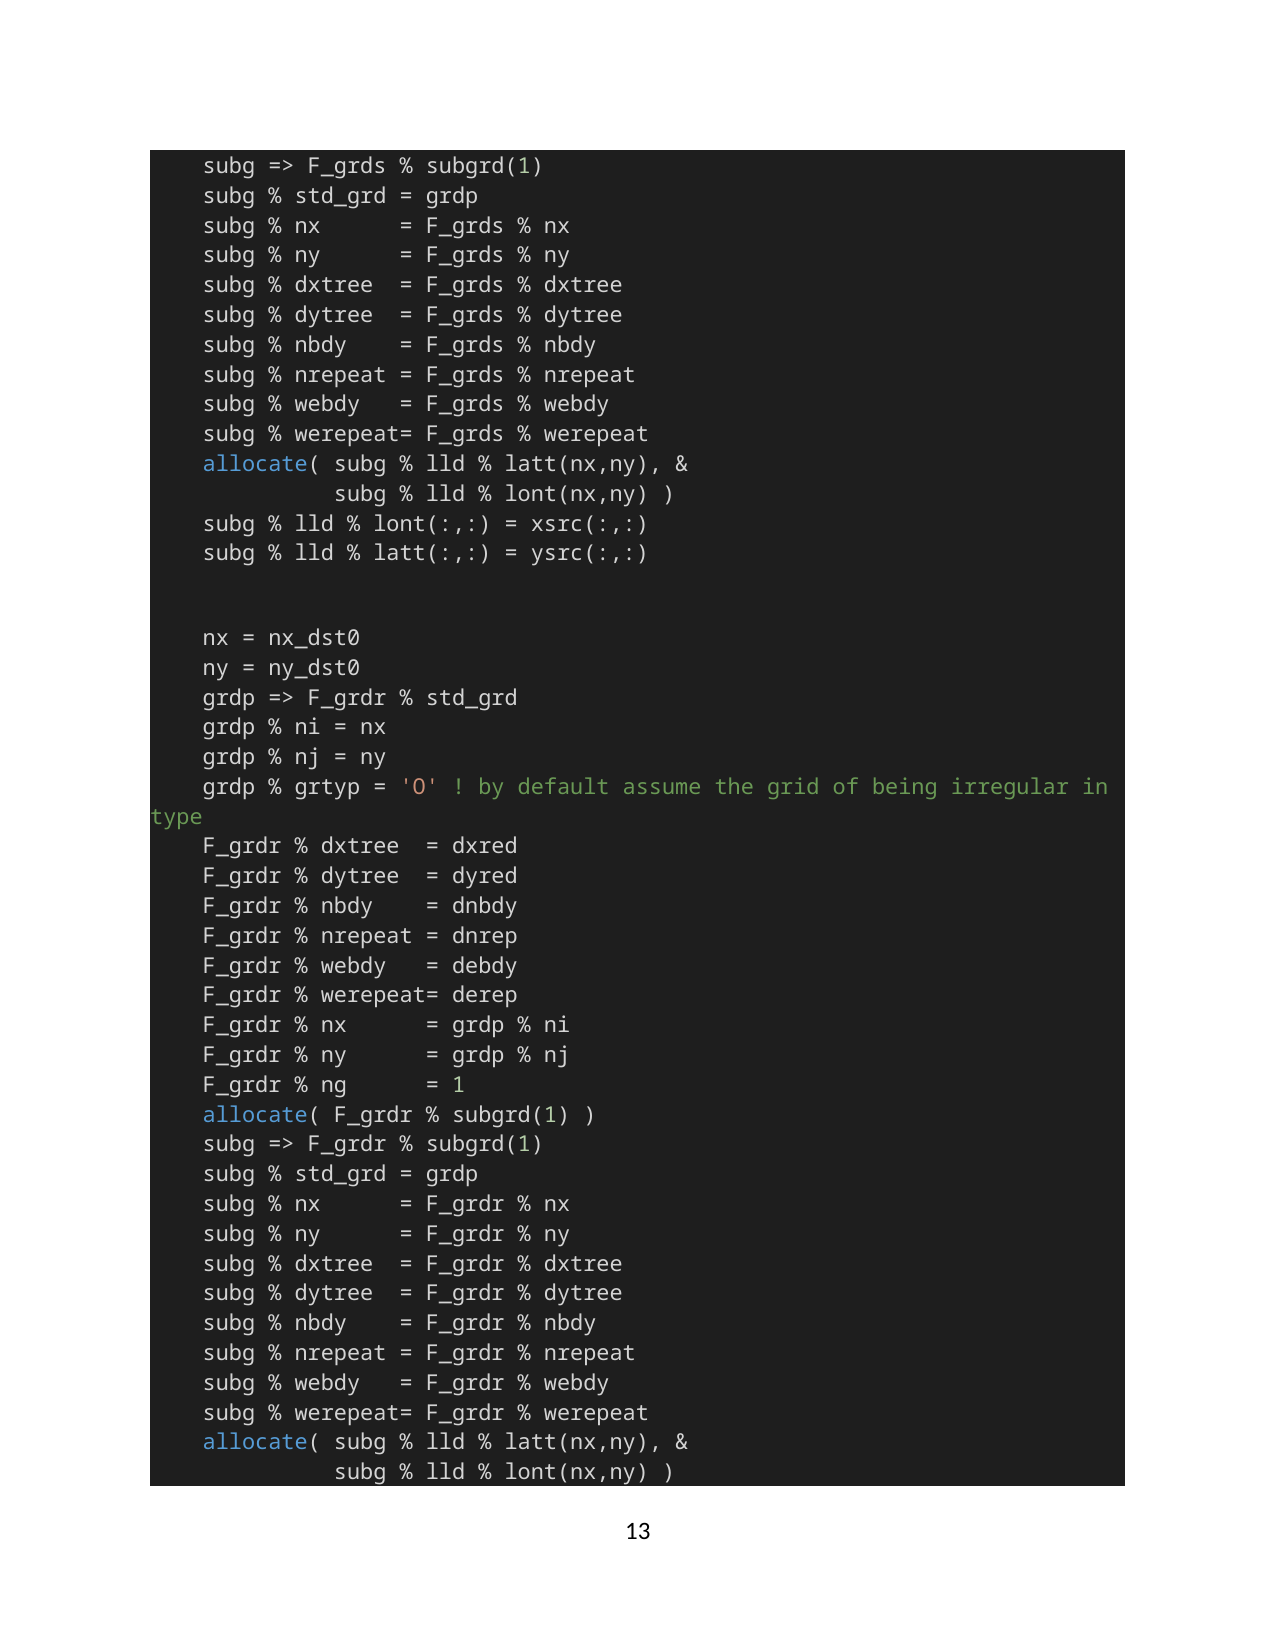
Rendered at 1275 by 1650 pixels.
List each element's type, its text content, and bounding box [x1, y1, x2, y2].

text F_grdr % nrepeat = dnrep [150, 920, 1125, 949]
text subg % nrepeat = F_grds % nrepeat [150, 358, 1125, 388]
text F_grdr % ny = grdp % nj [150, 1039, 1125, 1069]
text subg % std_grd = grdp [150, 180, 1125, 209]
text subg % nx = F_grdr % nx [150, 1188, 1125, 1218]
text subg => F_grds % subgrd(1) [150, 150, 1125, 180]
text F_grdr % dytree = dyred [150, 860, 1125, 890]
text subg % lld % lont(nx,ny) ) [150, 478, 1125, 507]
text subg % webdy = F_grdr % webdy [150, 1367, 1125, 1396]
text grdp % ni = nx [150, 711, 1125, 741]
text subg % dxtree = F_grdr % dxtree [150, 1247, 1125, 1277]
text subg % ny = F_grdr % ny [150, 1218, 1125, 1247]
text subg % lld % lont(:,:) = xsrc(:,:) [150, 507, 1125, 537]
text subg % dytree = F_grdr % dytree [150, 1277, 1125, 1307]
text subg % webdy = F_grds % webdy [150, 388, 1125, 418]
text subg % nx = F_grds % nx [150, 209, 1125, 239]
text grdp % nj = ny [150, 741, 1125, 771]
text grdp => F_grdr % std_grd [150, 681, 1125, 711]
text subg % werepeat= F_grds % werepeat [150, 418, 1125, 448]
text subg % nrepeat = F_grdr % nrepeat [150, 1337, 1125, 1367]
text allocate( subg % lld % latt(nx,ny), & [150, 1426, 1125, 1456]
text F_grdr % nbdy = dnbdy [150, 890, 1125, 920]
text subg % lld % latt(:,:) = ysrc(:,:) [150, 537, 1125, 567]
text subg % werepeat= F_grdr % werepeat [150, 1396, 1125, 1426]
text allocate( subg % lld % latt(nx,ny), & [150, 448, 1125, 478]
text F_grdr % ng = 1 [150, 1069, 1125, 1098]
text F_grdr % dxtree = dxred [150, 830, 1125, 860]
text nx = nx_dst0 [150, 622, 1125, 652]
text subg => F_grdr % subgrd(1) [150, 1128, 1125, 1158]
text subg % lld % lont(nx,ny) ) [150, 1456, 1125, 1486]
text subg % std_grd = grdp [150, 1158, 1125, 1188]
text subg % dytree = F_grds % dytree [150, 299, 1125, 329]
text grdp % grtyp = 'O' ! by default assume the grid of being irregular in type [150, 771, 1125, 830]
text subg % nbdy = F_grdr % nbdy [150, 1307, 1125, 1337]
text subg % dxtree = F_grds % dxtree [150, 269, 1125, 299]
text subg % ny = F_grds % ny [150, 239, 1125, 269]
text F_grdr % webdy = debdy [150, 949, 1125, 979]
text allocate( F_grdr % subgrd(1) ) [150, 1098, 1125, 1128]
text ny = ny_dst0 [150, 652, 1125, 681]
text subg % nbdy = F_grds % nbdy [150, 329, 1125, 358]
text F_grdr % nx = grdp % ni [150, 1009, 1125, 1039]
text F_grdr % werepeat= derep [150, 979, 1125, 1009]
